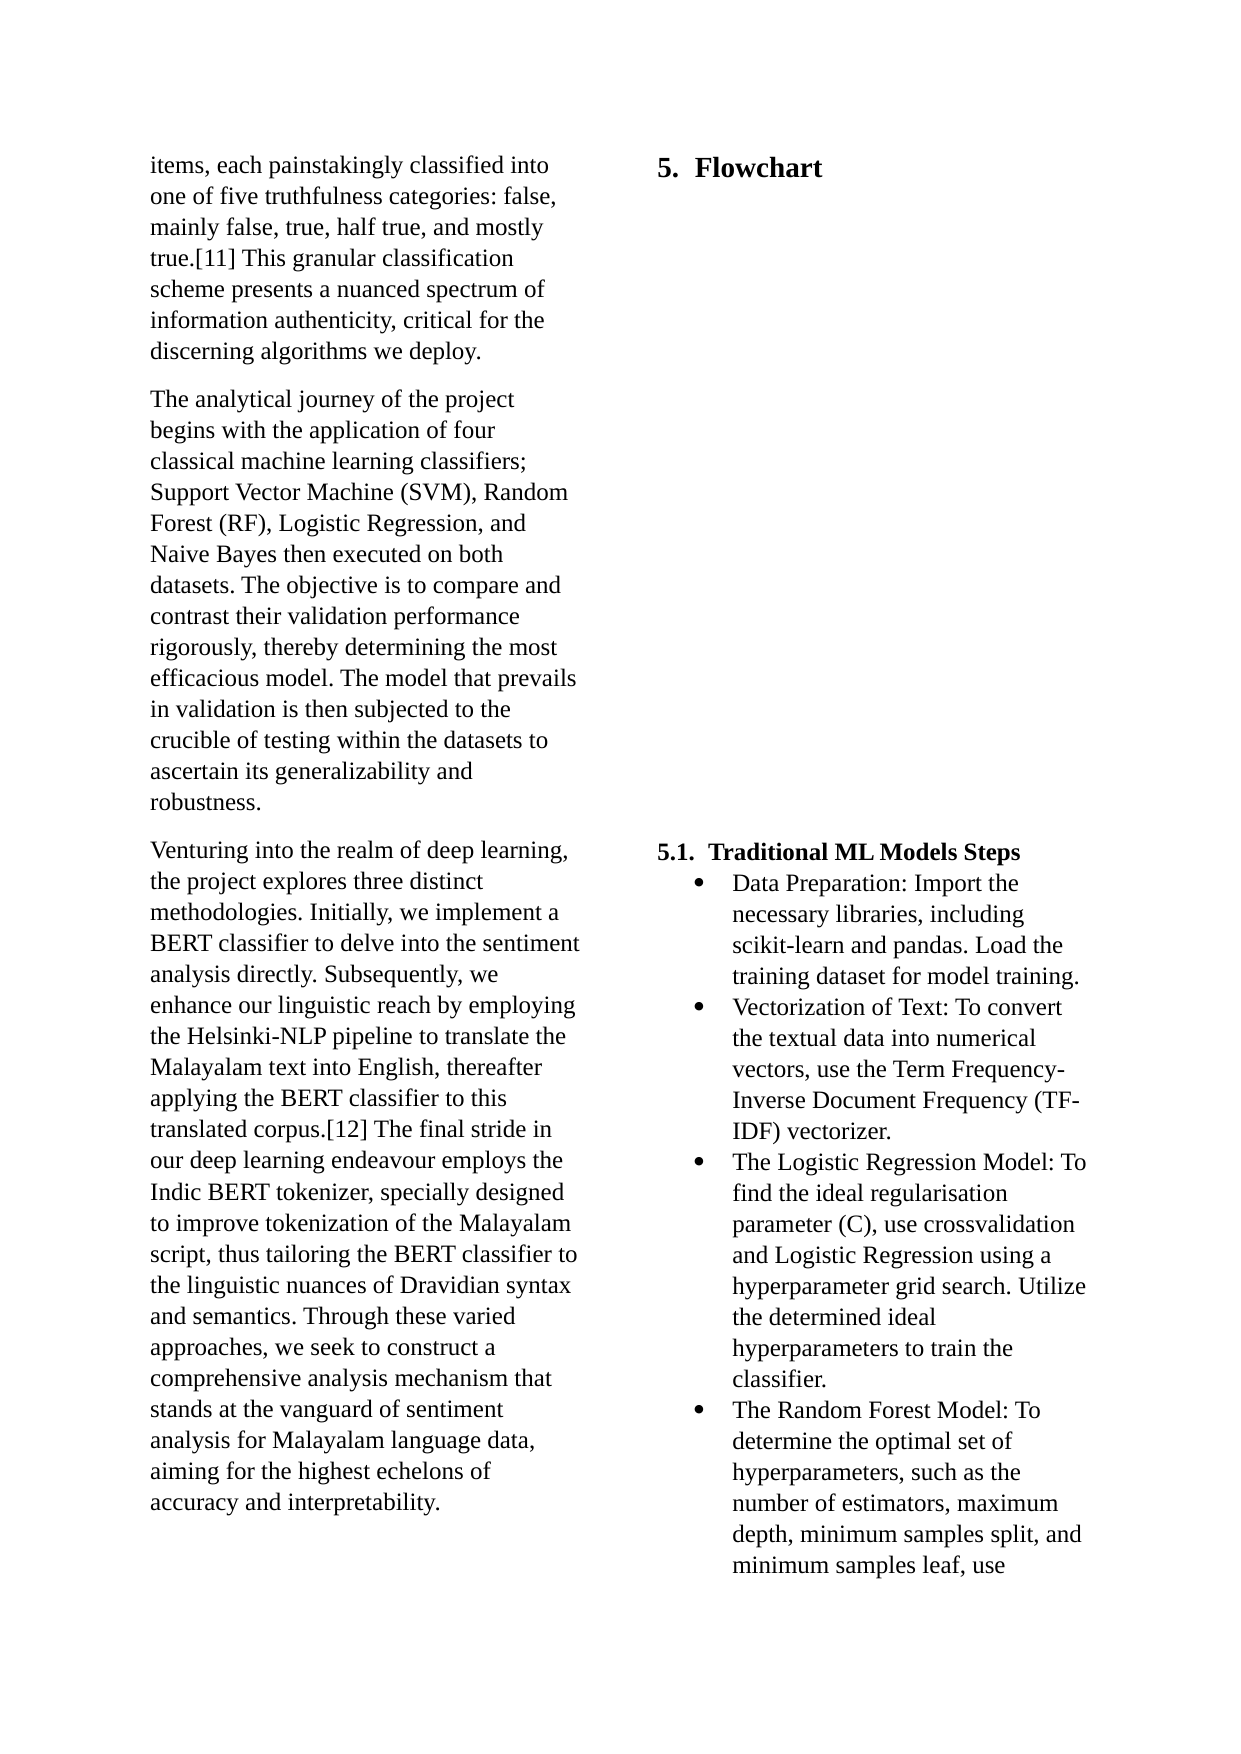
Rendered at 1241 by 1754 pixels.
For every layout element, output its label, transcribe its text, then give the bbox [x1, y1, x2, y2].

list Data Preparation: Import the necessary libraries, including scikit-learn and pandas. Load the training dataset for model training. [694, 868, 1090, 989]
list Vectorization of Text: To convert the textual data into numerical vectors, use the Term Frequency-Inverse Document Frequency (TF-IDF) vectorizer. [694, 992, 1090, 1145]
text The analytical journey of the project begins with the application of four classical machine learning classifiers; Support Vector Machine (SVM), Random Forest (RF), Logistic Regression, and Naive Bayes then executed on both datasets. The objective is to compare and contrast their validation performance rigorously, thereby determining the most efficacious model. The model that prevails in validation is then subjected to the crucible of testing within the datasets to ascertain its generalizability and robustness. [150, 384, 583, 816]
list The Logistic Regression Model: To find the ideal regularisation parameter (C), use crossvalidation and Logistic Regression using a hyperparameter grid search. Utilize the determined ideal hyperparameters to train the classifier. [694, 1147, 1090, 1393]
text Venturing into the realm of deep learning, the project explores three distinct methodologies. Initially, we implement a BERT classifier to delve into the sentiment analysis directly. Subsequently, we enhance our linguistic reach by employing the Helsinki-NLP pipeline to translate the Malayalam text into English, thereafter applying the BERT classifier to this translated corpus.[12] The final stride in our deep learning endeavour employs the Indic BERT tokenizer, specially designed to improve tokenization of the Malayalam script, thus tailoring the BERT classifier to the linguistic nuances of Dravidian syntax and semantics. Through these varied approaches, we seek to construct a comprehensive analysis mechanism that stands at the vanguard of sentiment analysis for Malayalam language data, aiming for the highest echelons of accuracy and interpretability. [150, 835, 583, 1516]
list Traditional ML Models Steps [657, 837, 1090, 865]
list Flowchart [657, 150, 1090, 183]
